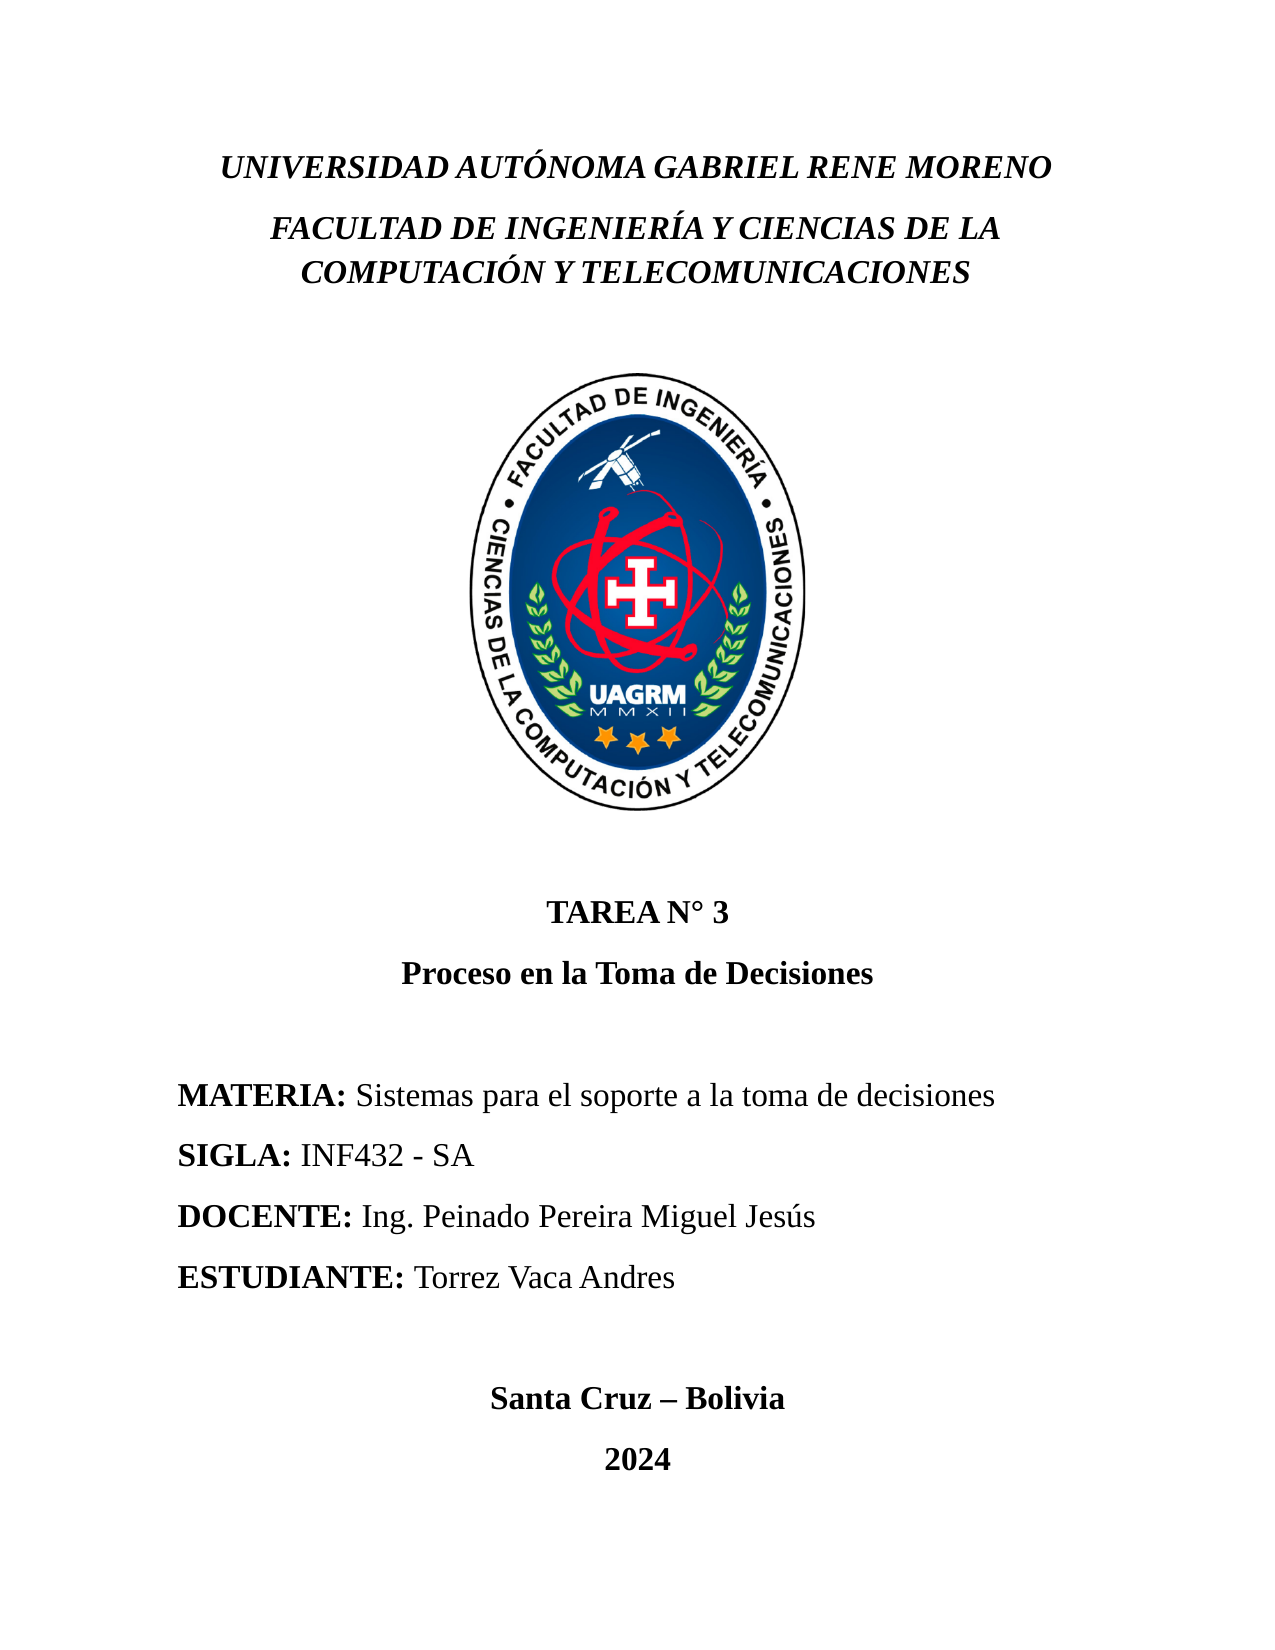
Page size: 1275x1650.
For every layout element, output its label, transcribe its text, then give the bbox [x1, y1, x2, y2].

text TAREA N° 3 [177, 893, 1098, 931]
text ESTUDIANTE: Torrez Vaca Andres [177, 1257, 1098, 1295]
text DOCENTE: Ing. Peinado Pereira Miguel Jesús [177, 1196, 1098, 1235]
text UNIVERSIDAD AUTÓNOMA GABRIEL RENE MORENO [177, 148, 1098, 186]
text SIGLA: INF432 - SA [177, 1136, 1098, 1174]
text MATERIA: Sistemas para el soporte a la toma de decisiones [177, 1075, 1098, 1113]
text FACULTAD DE INGENIERÍA Y CIENCIAS DE LA COMPUTACIÓN Y TELECOMUNICACIONES [177, 208, 1098, 291]
text Proceso en la Toma de Decisiones [177, 953, 1098, 992]
text Santa Cruz – Bolivia [177, 1378, 1098, 1417]
text 2024 [177, 1439, 1098, 1478]
picture [469, 373, 806, 811]
